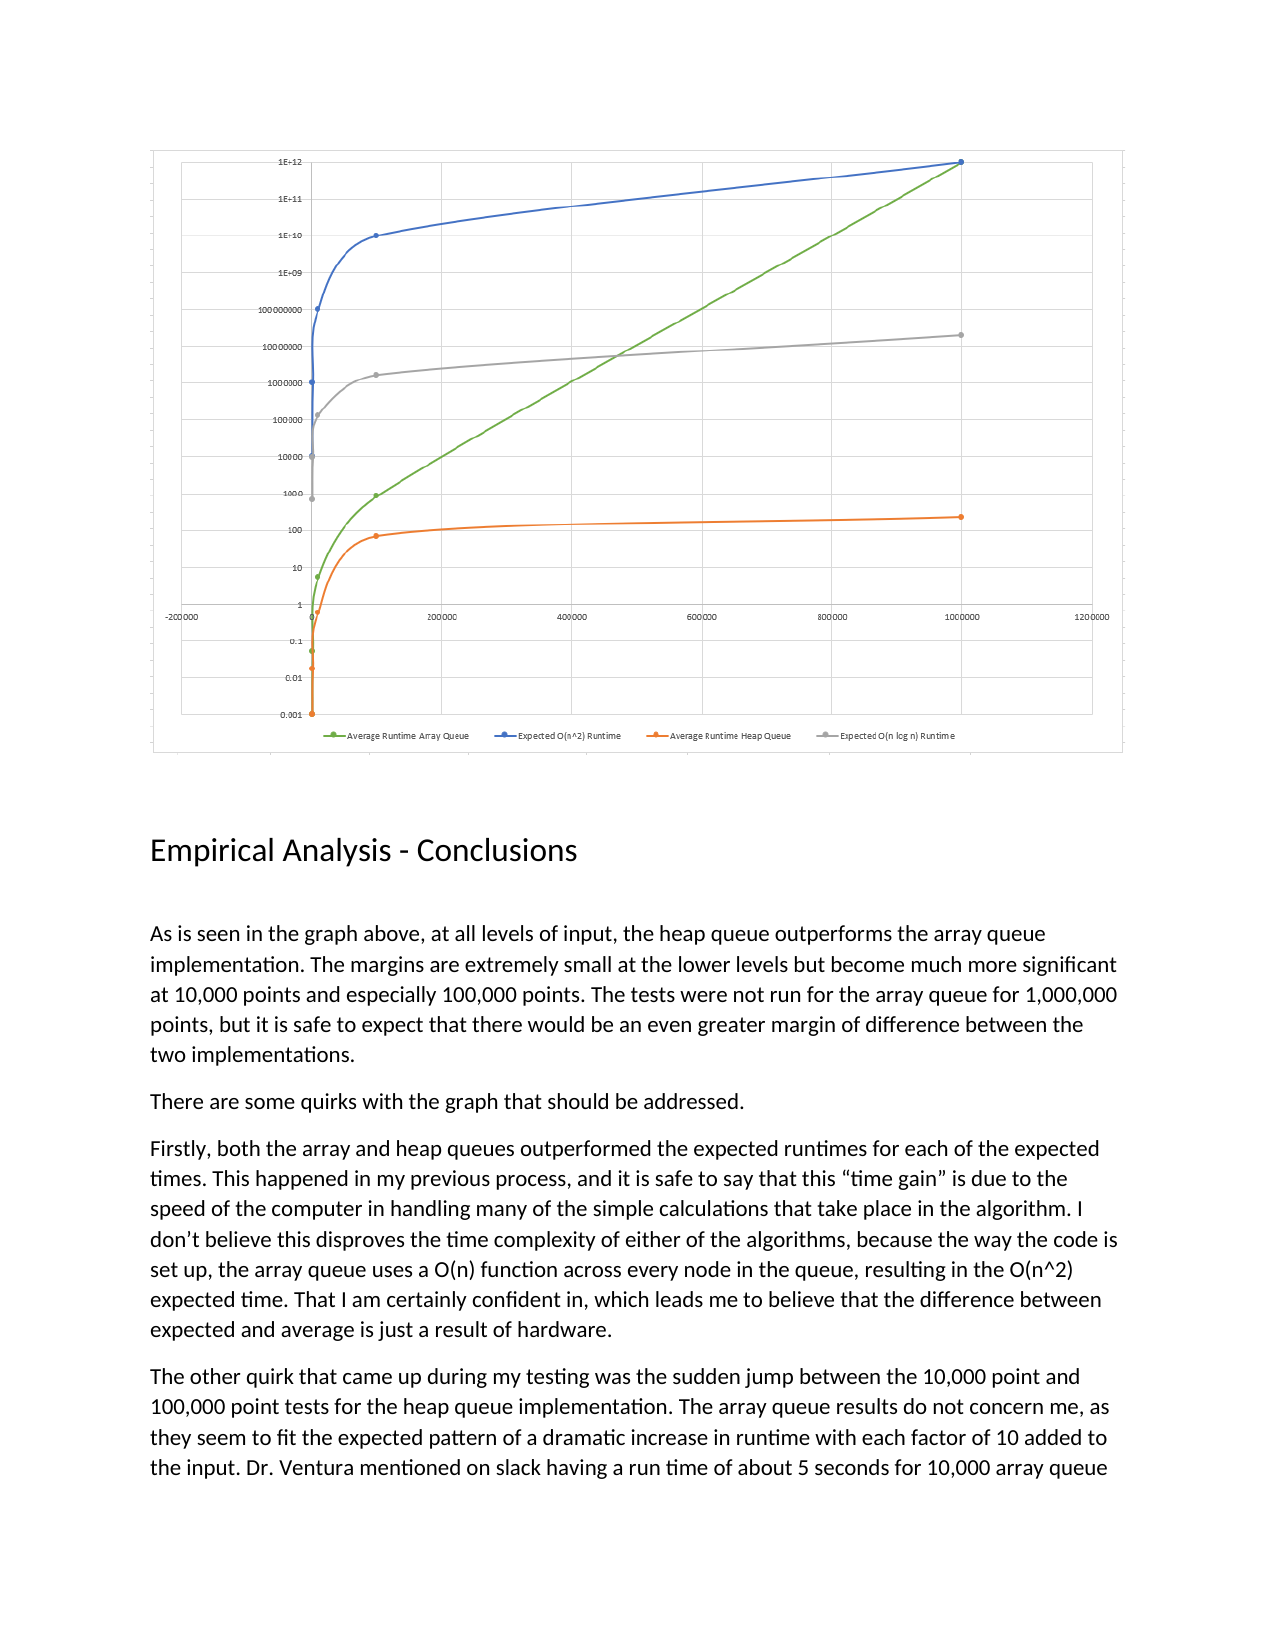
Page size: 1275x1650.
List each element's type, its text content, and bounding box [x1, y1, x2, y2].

text Firstly, both the array and heap queues outperformed the expected runtimes for each of the expected times. This happened in my previous process, and it is safe to say that this “time gain” is due to the speed of the computer in handling many of the simple calculations that take place in the algorithm. I don’t believe this disproves the time complexity of either of the algorithms, because the way the code is set up, the array queue uses a O(n) function across every node in the queue, resulting in the O(n^2) expected time. That I am certainly confident in, which leads me to believe that the difference between expected and average is just a result of hardware. [150, 1134, 1125, 1343]
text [150, 1362, 1125, 1481]
text There are some quirks with the graph that should be addressed. [150, 1087, 1125, 1115]
subtitle Empirical Analysis - Conclusions [150, 829, 1125, 869]
text As is seen in the graph above, at all levels of input, the heap queue outperforms the array queue implementation. The margins are extremely small at the lower levels but become much more significant at 10,000 points and especially 100,000 points. The tests were not run for the array queue for 1,000,000 points, but it is safe to expect that there would be an even greater margin of difference between the two implementations. [150, 919, 1125, 1068]
picture [150, 150, 1125, 755]
